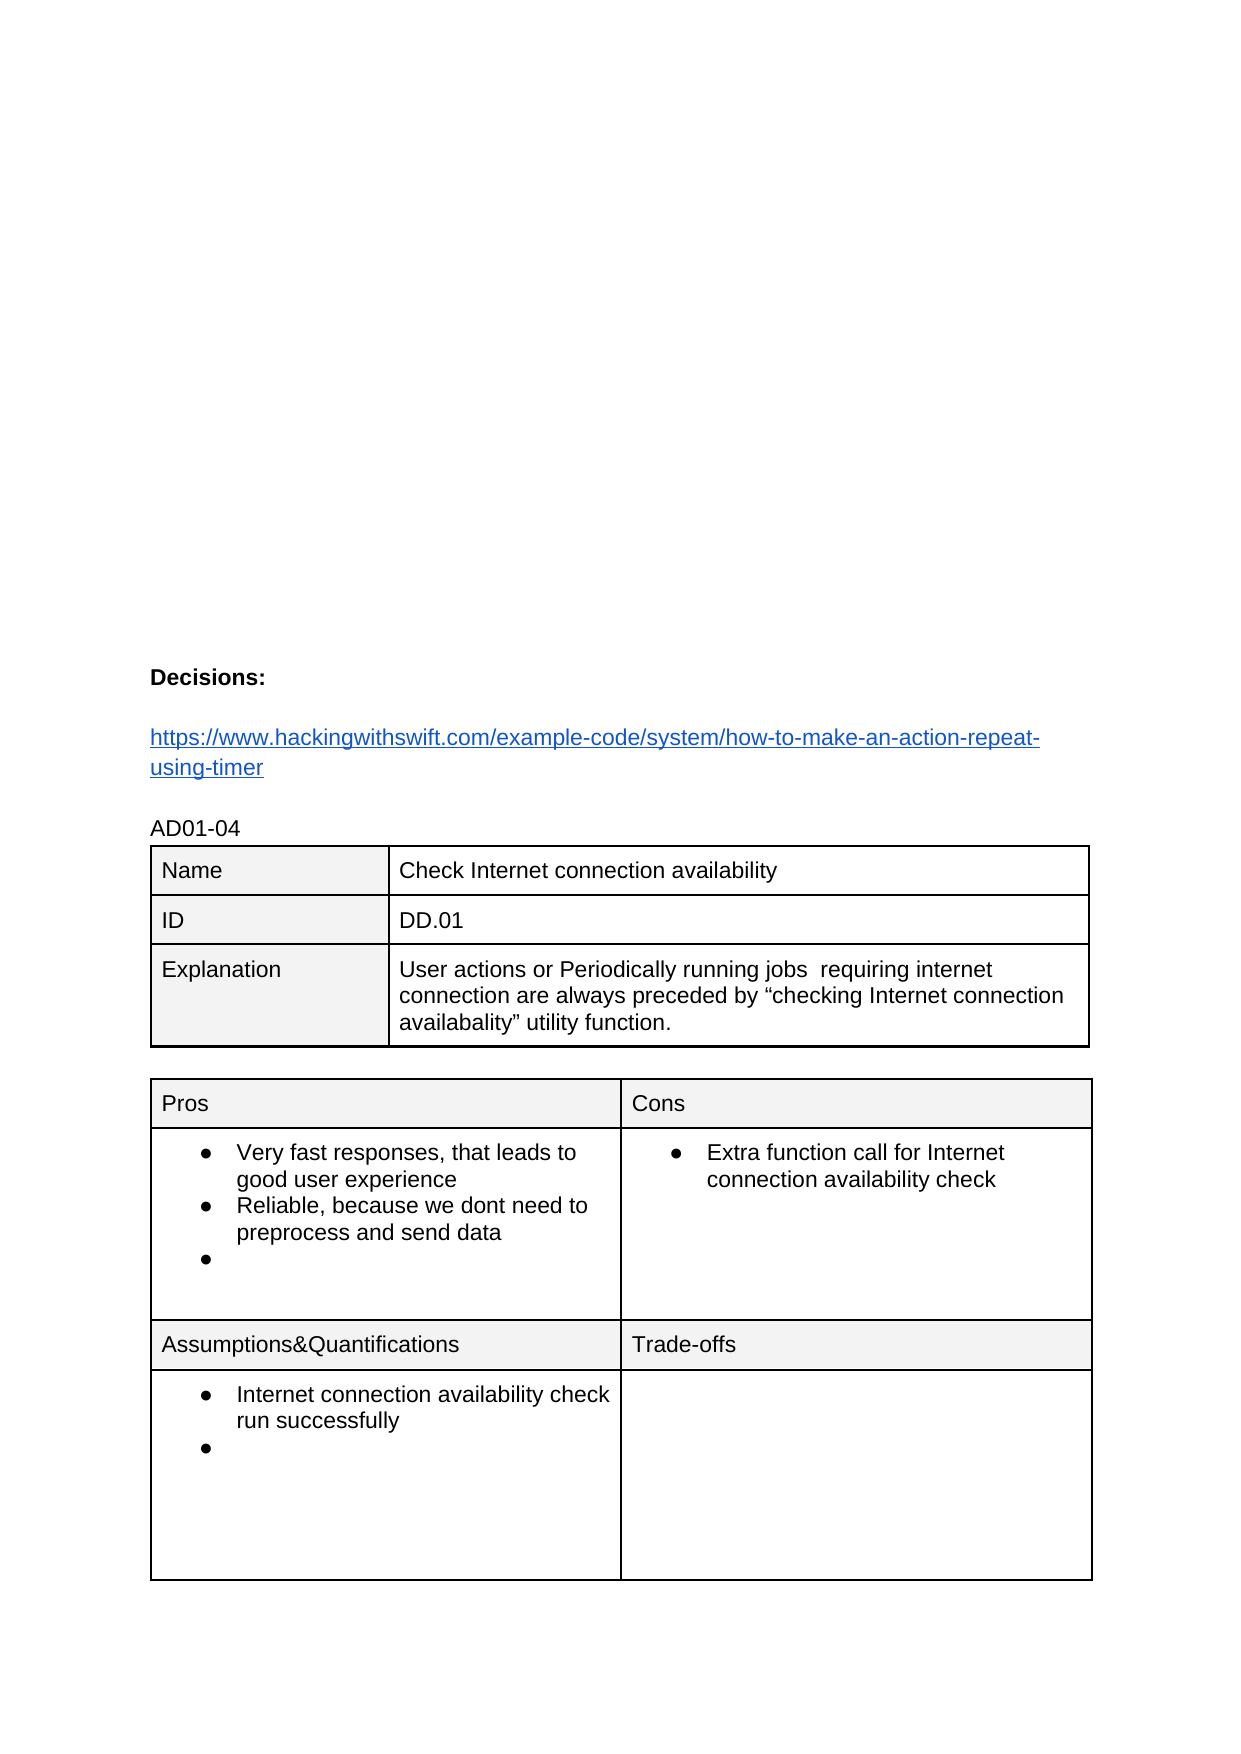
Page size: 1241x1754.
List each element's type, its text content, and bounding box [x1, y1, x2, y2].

table_cell Assumptions&Quantifications [152, 1321, 620, 1368]
table_cell ID [152, 896, 388, 943]
table_cell Extra function call for Internet connection availability check [622, 1129, 1091, 1318]
table_cell Explanation [152, 945, 388, 1045]
table_cell DD.01 [390, 896, 1088, 943]
table_header Name [152, 847, 388, 894]
table_cell Internet connection availability check run successfully [152, 1371, 620, 1579]
text https://www.hackingwithswift.com/example-code/system/how-to-make-an-action-repeat-using-timer [150, 724, 1090, 781]
table_cell Very fast responses, that leads to good user experience Reliable, because we dont need to preprocess and send data [152, 1129, 620, 1318]
table_header Cons [622, 1080, 1091, 1127]
table_header Pros [152, 1080, 620, 1127]
table_header Check Internet connection availability [390, 847, 1088, 894]
table_cell User actions or Periodically running jobs requiring internet connection are always preceded by “checking Internet connection availabality” utility function. [390, 945, 1088, 1045]
text AD01-04 [150, 814, 1090, 841]
table_cell [622, 1371, 1091, 1579]
text Decisions: [150, 663, 1090, 690]
table_cell Trade-offs [622, 1321, 1091, 1368]
